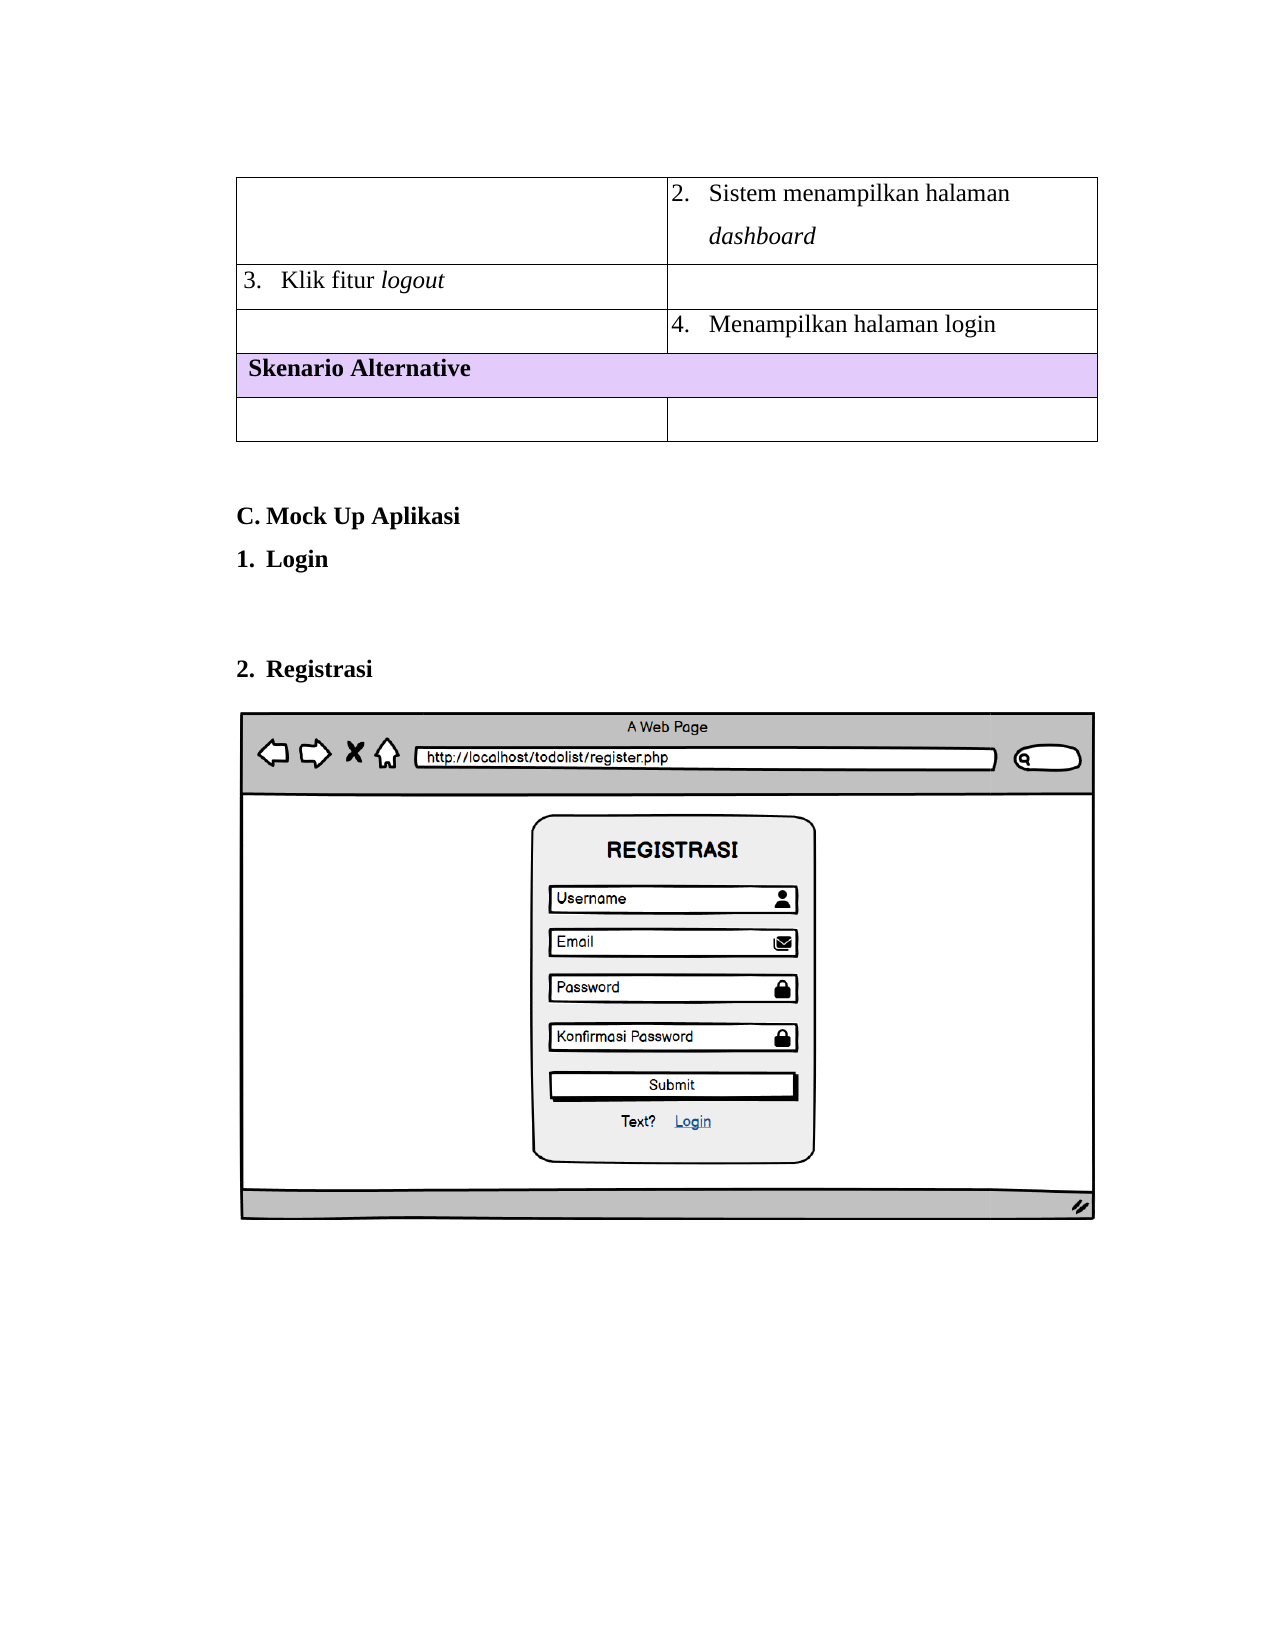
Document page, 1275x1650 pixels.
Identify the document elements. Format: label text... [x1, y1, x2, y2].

table_cell Klik fitur logout [237, 265, 667, 308]
table_cell [237, 178, 667, 264]
list Login [236, 544, 1098, 573]
table_cell [668, 265, 1097, 308]
picture [236, 709, 1095, 1219]
list Mock Up Aplikasi [236, 501, 1098, 530]
table_cell Skenario Alternative [237, 354, 1097, 397]
table_cell Sistem menampilkan halaman dashboard [668, 178, 1097, 264]
table_cell [668, 398, 1097, 441]
list Registrasi [236, 654, 1098, 683]
table_cell Menampilkan halaman login [668, 310, 1097, 352]
table_cell [237, 398, 667, 441]
table_cell [237, 310, 667, 352]
